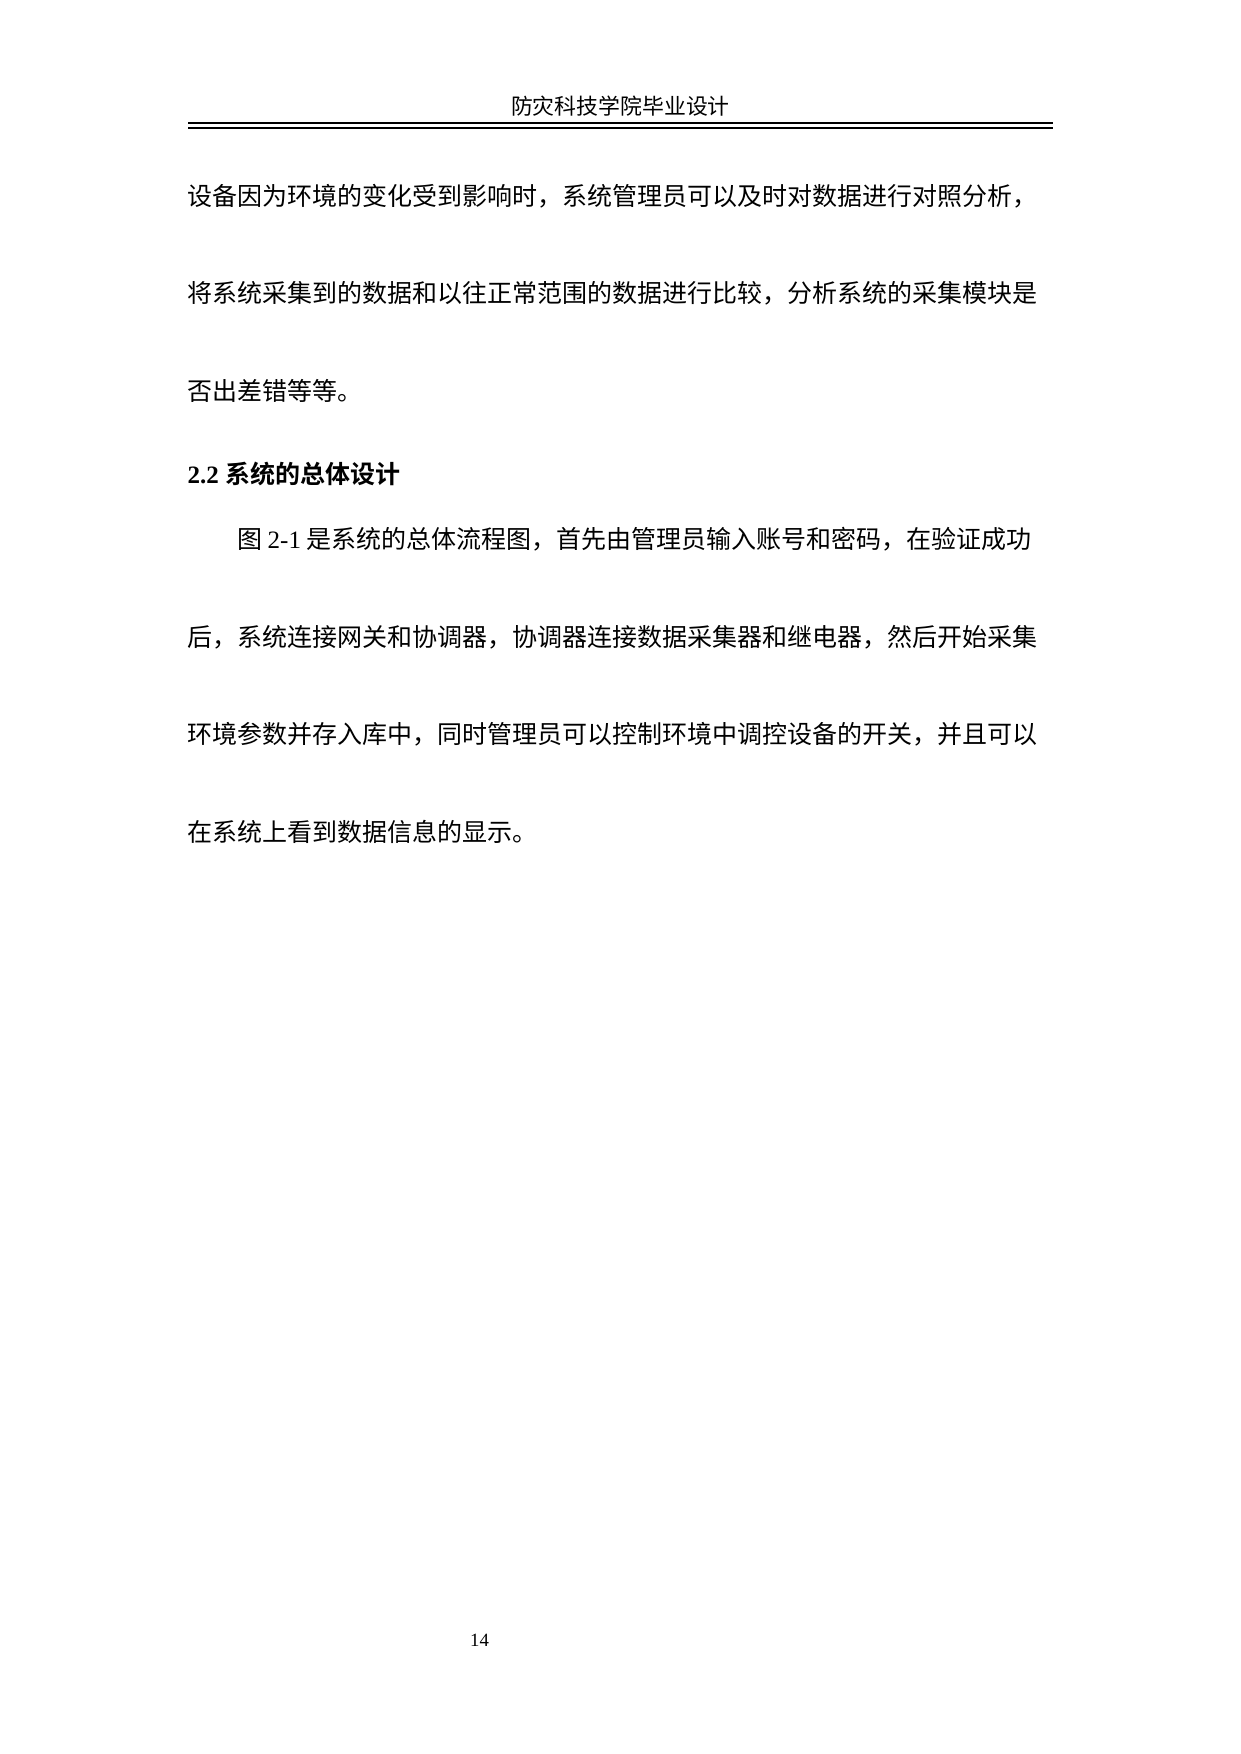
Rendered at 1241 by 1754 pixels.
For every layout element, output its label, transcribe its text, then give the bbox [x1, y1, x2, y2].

text 2.2 系统的总体设计 [187, 440, 1053, 505]
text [187, 162, 1053, 422]
text 图2-1是系统的总体流程图，首先由管理员输入账号和密码，在验证成功后，系统连接网关和协调器，协调器连接数据采集器和继电器，然后开始采集环境参数并存入库中，同时管理员可以控制环境中调控设备的开关，并且可以在系统上看到数据信息的显示。 [187, 505, 1053, 863]
